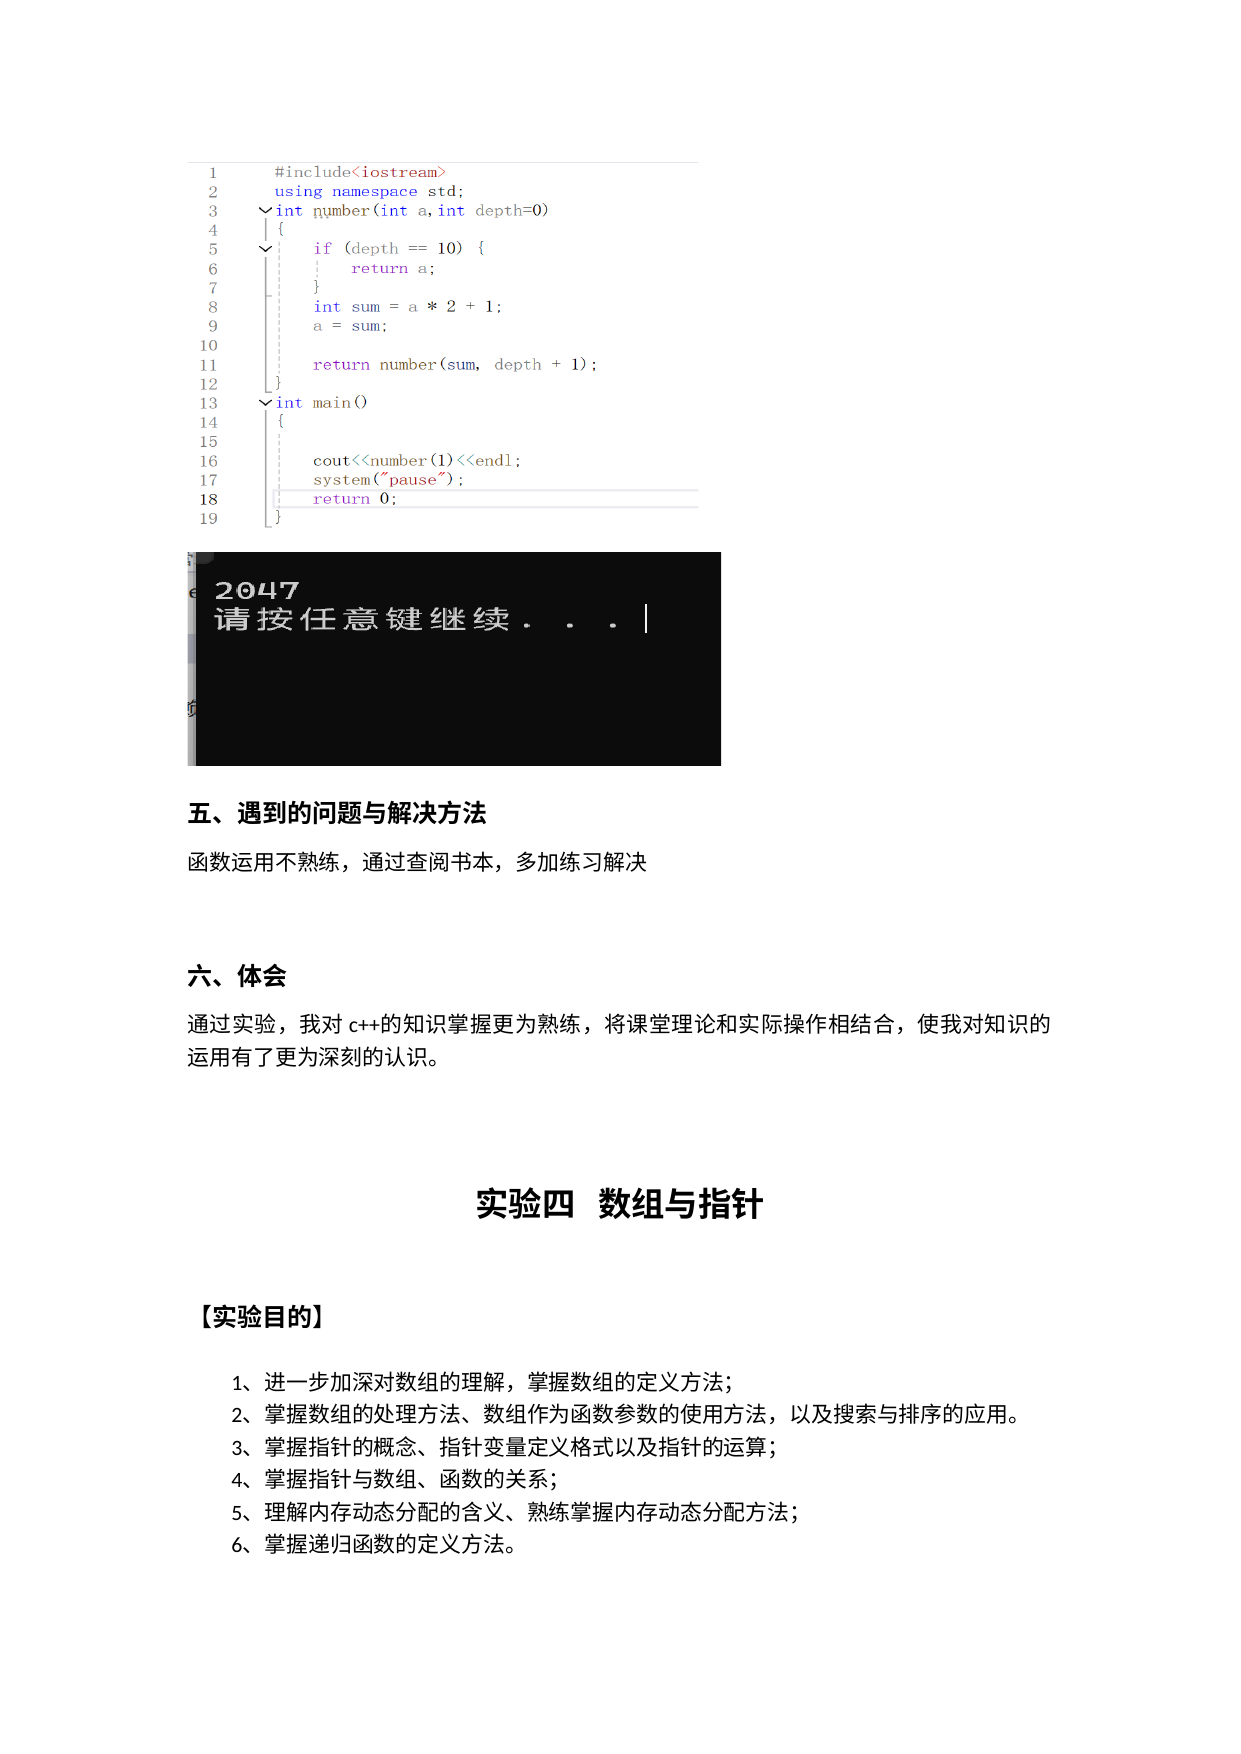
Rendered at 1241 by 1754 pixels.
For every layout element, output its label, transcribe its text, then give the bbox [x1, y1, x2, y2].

text 【实验目的】 [187, 1283, 1053, 1348]
text 2、掌握数组的处理方法、数组作为函数参数的使用方法，以及搜索与排序的应用。 [187, 1397, 1053, 1429]
text 五、遇到的问题与解决方法 [187, 779, 1053, 844]
picture [187, 162, 699, 547]
text 实验四 数组与指针 [187, 1169, 1053, 1234]
text 通过实验，我对c++的知识掌握更为熟练，将课堂理论和实际操作相结合，使我对知识的运用有了更为深刻的认识。 [187, 1007, 1053, 1072]
text 5、理解内存动态分配的含义、熟练掌握内存动态分配方法； [187, 1494, 1053, 1527]
text 4、掌握指针与数组、函数的关系； [187, 1462, 1053, 1494]
text 3、掌握指针的概念、指针变量定义格式以及指针的运算； [187, 1429, 1053, 1462]
text 1、进一步加深对数组的理解，掌握数组的定义方法； [187, 1364, 1053, 1397]
text 函数运用不熟练，通过查阅书本，多加练习解决 [187, 844, 1053, 877]
text 6、掌握递归函数的定义方法。 [187, 1527, 1053, 1559]
text 六、体会 [187, 942, 1053, 1007]
picture [187, 552, 722, 766]
